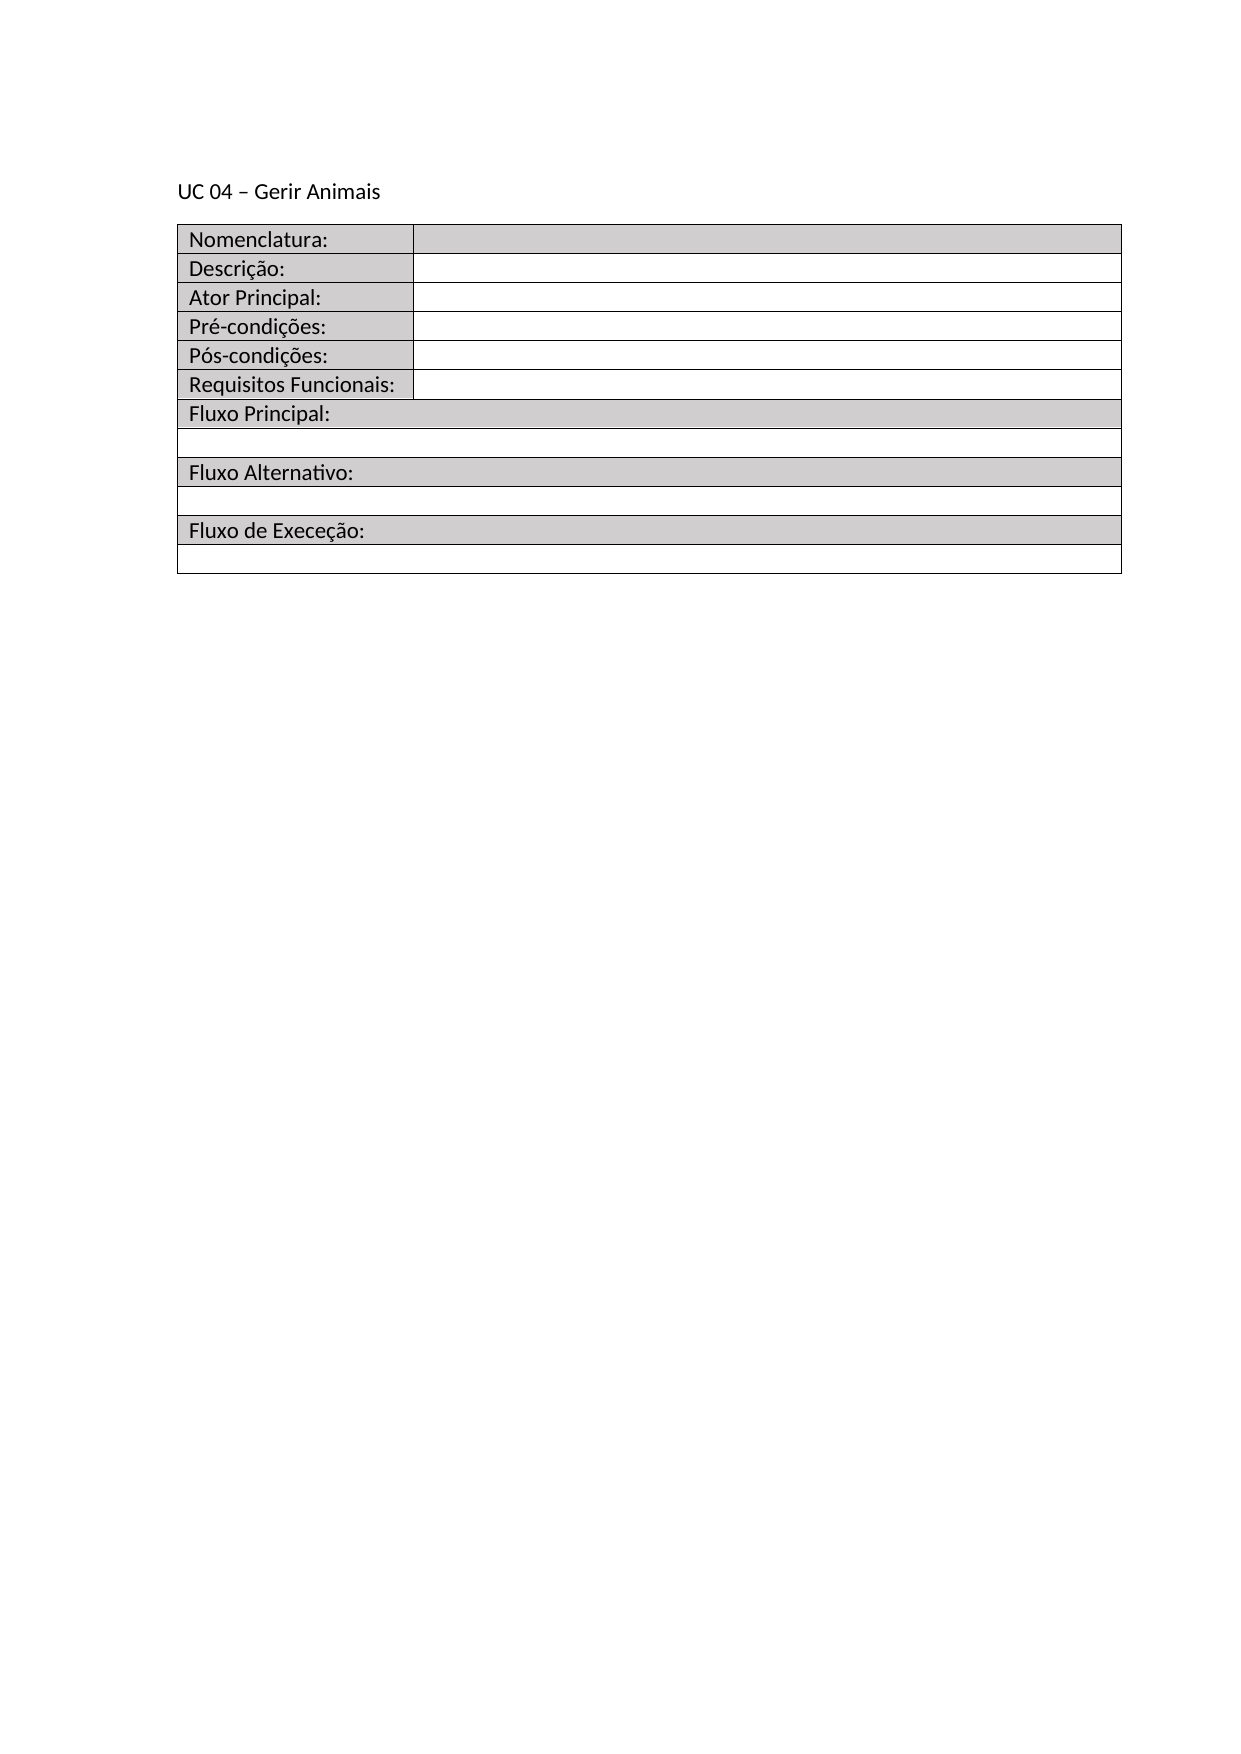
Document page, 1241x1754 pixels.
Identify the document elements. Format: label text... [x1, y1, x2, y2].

table_cell Fluxo Alternativo: [178, 458, 1121, 486]
table_header [414, 225, 1121, 253]
table_cell Fluxo de Execeção: [178, 516, 1121, 544]
table_cell Fluxo Principal: [178, 400, 1121, 427]
table_cell [178, 487, 1121, 515]
table_header Nomenclatura: [178, 225, 413, 253]
text UC 04 – Gerir Animais [177, 177, 1122, 205]
table_cell Descrição: [178, 254, 413, 282]
table_cell Pós-condições: [178, 341, 413, 369]
table_cell Ator Principal: [178, 283, 413, 311]
table_cell Requisitos Funcionais: [178, 370, 413, 398]
table_cell Pré-condições: [178, 312, 413, 340]
table_cell [178, 429, 1121, 457]
table_cell [414, 341, 1121, 369]
table_cell [414, 370, 1121, 398]
table_cell [414, 312, 1121, 340]
table_cell [414, 254, 1121, 282]
table_cell [414, 283, 1121, 311]
table_cell [178, 545, 1121, 573]
